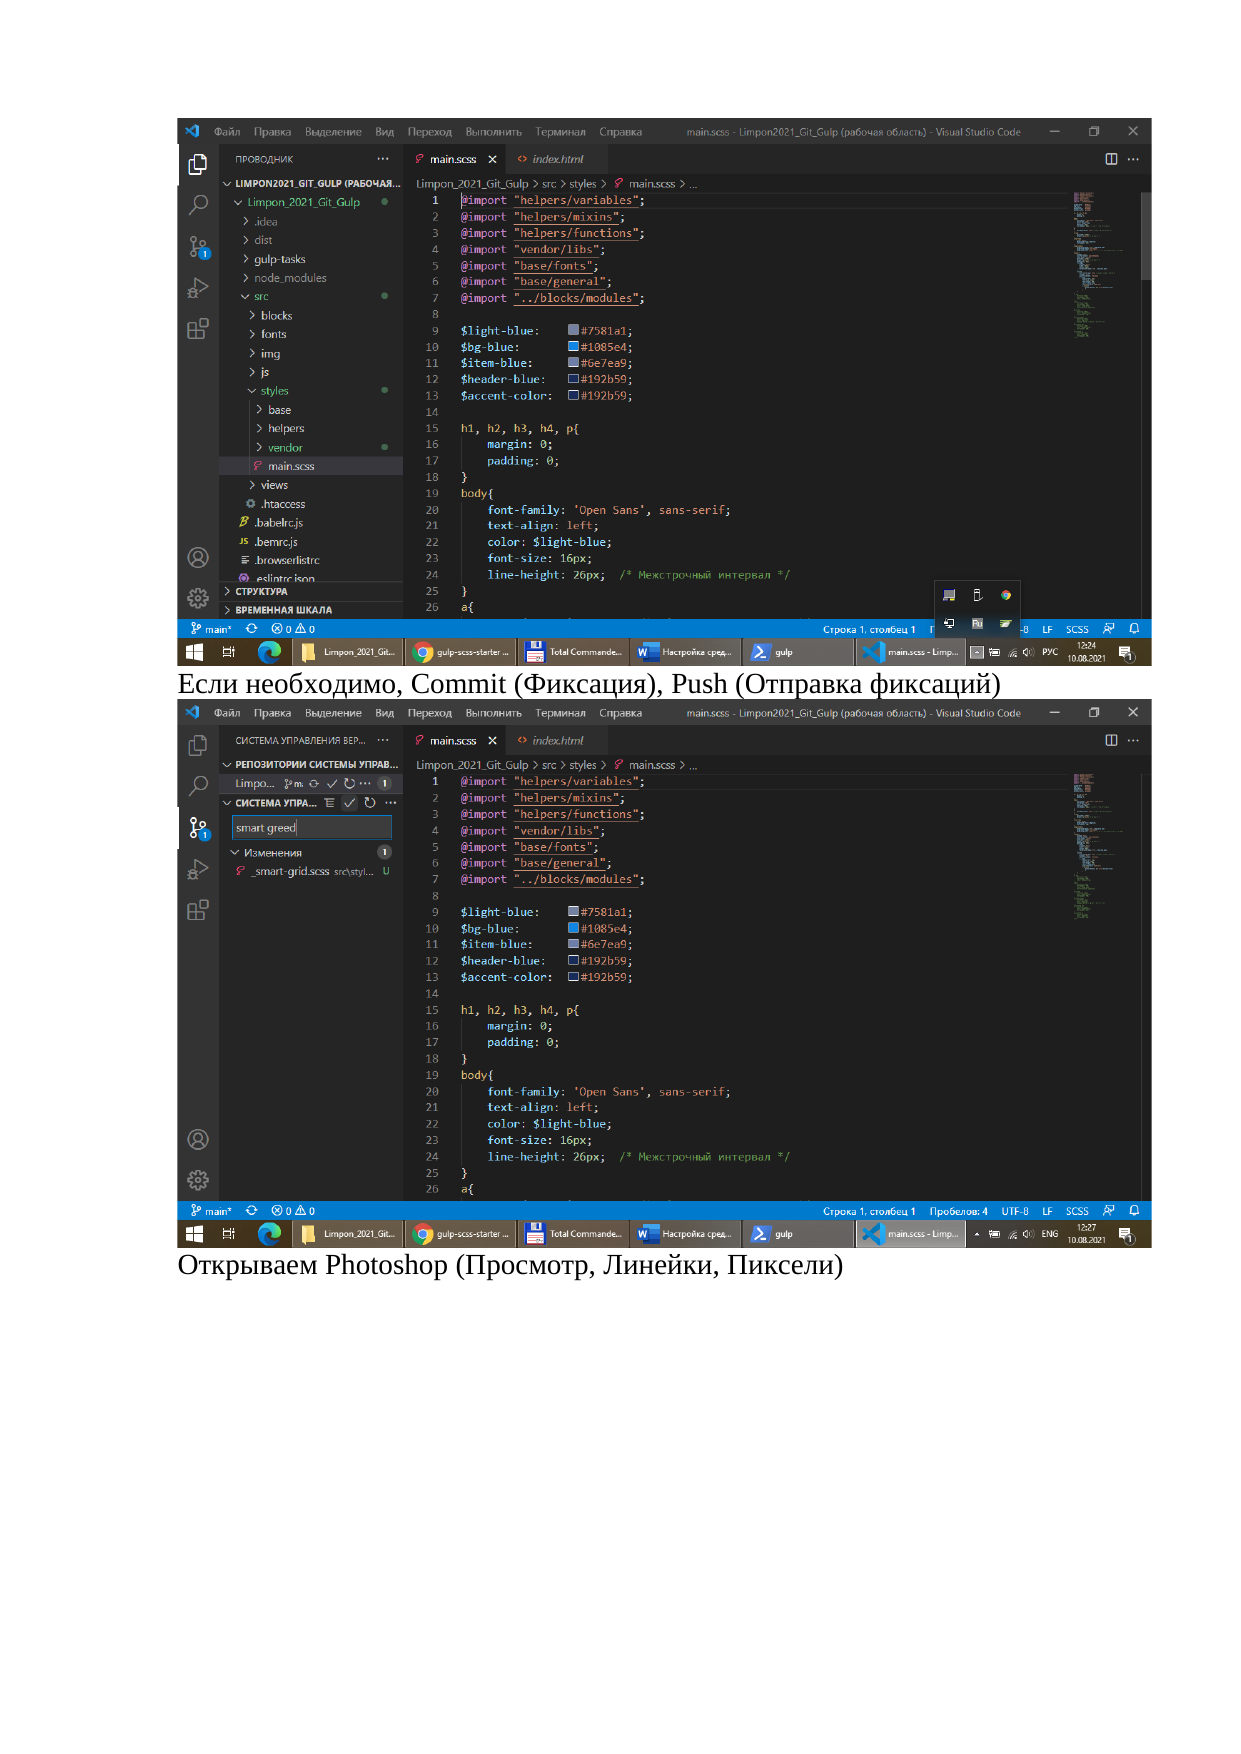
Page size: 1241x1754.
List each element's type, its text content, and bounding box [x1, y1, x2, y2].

picture [177, 699, 1152, 1248]
picture [177, 118, 1152, 666]
text Если необходимо, Commit (Фиксация), Push (Отправка фиксаций) [177, 666, 1152, 699]
text Открываем Photoshop (Просмотр, Линейки, Пиксели) [177, 1248, 1152, 1281]
